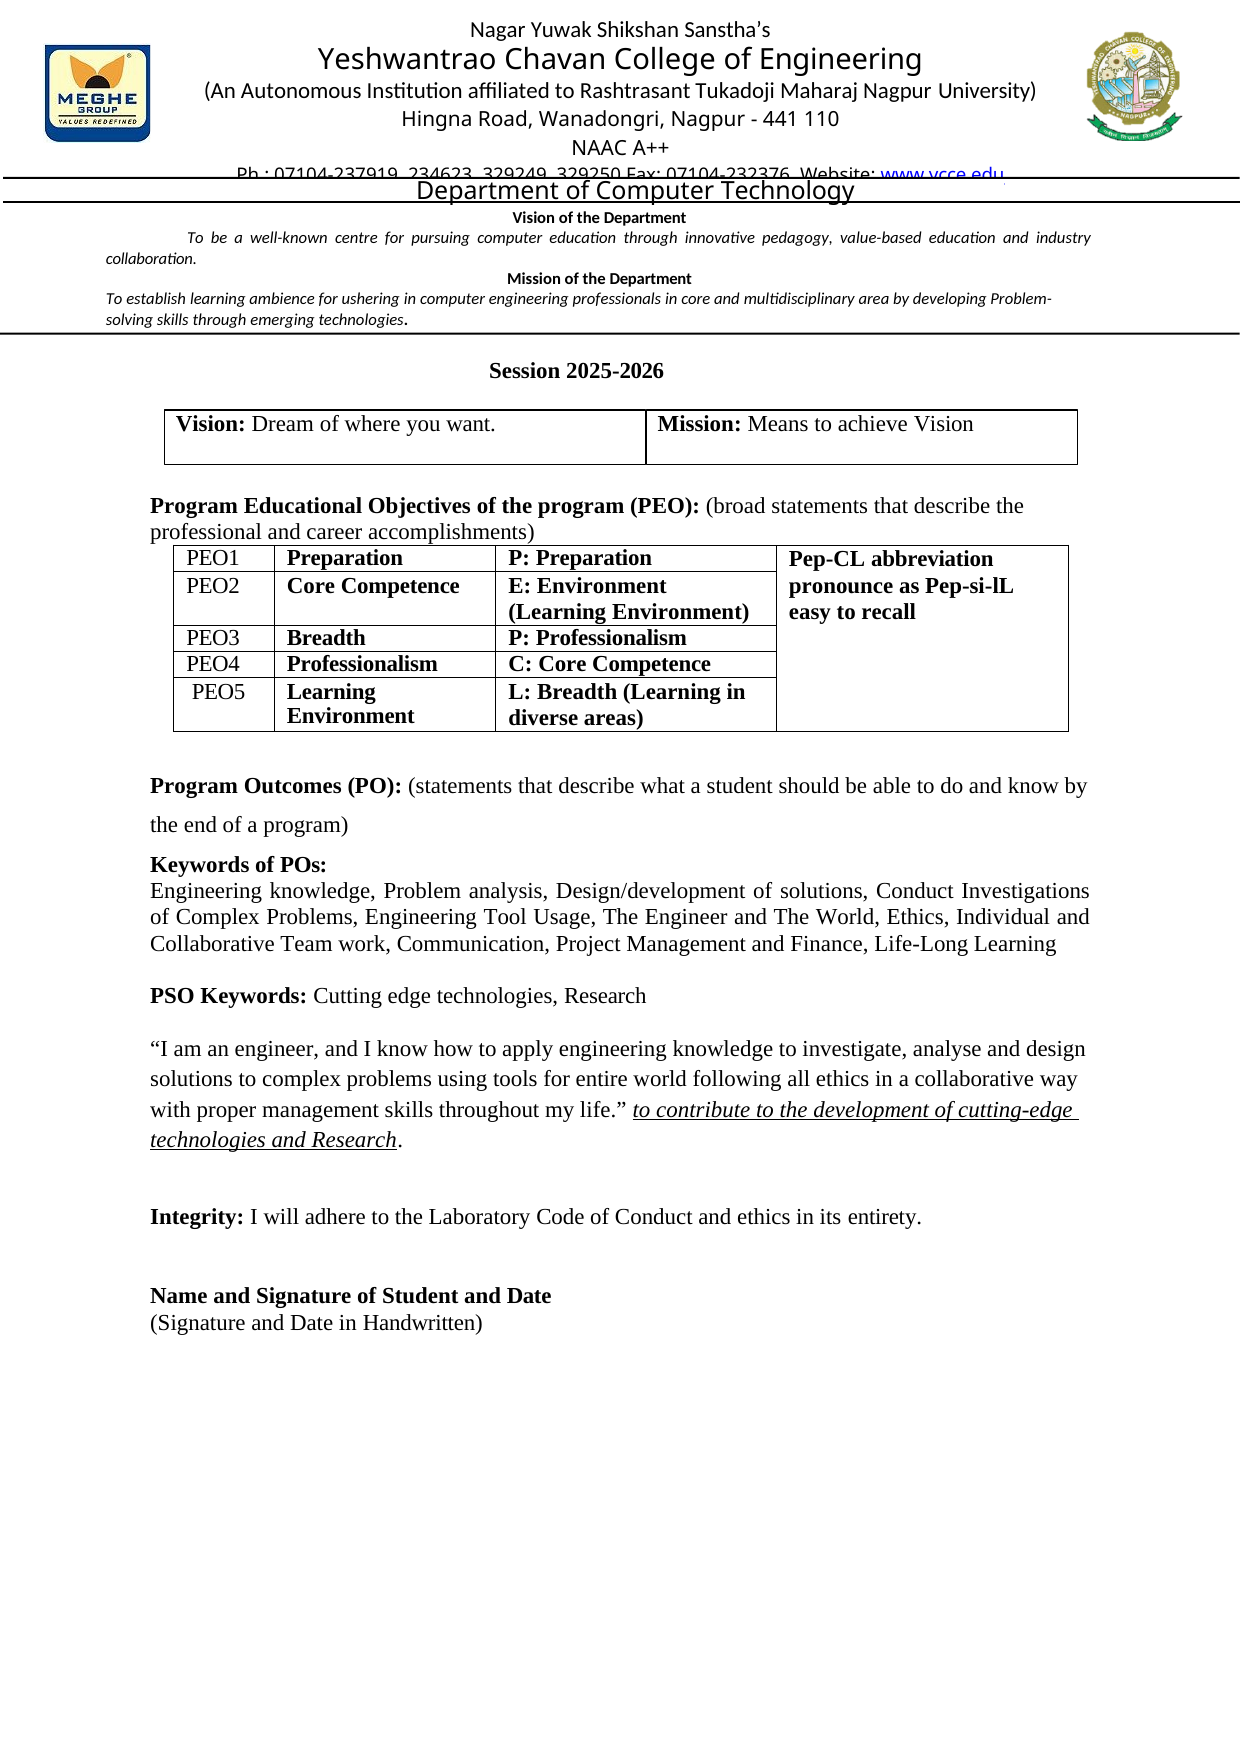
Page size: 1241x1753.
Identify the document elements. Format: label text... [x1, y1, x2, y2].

text To establish learning ambience for ushering in computer engineering professionals in core and multidisciplinary area by developing Problem- solving skills through emerging technologies. [106, 288, 1092, 329]
text “I am an engineer, and I know how to apply engineering knowledge to investigate, analyse and design solutions to complex problems using tools for entire world following all ethics in a collaborative way with proper management skills throughout my life.” to contribute to the development of cutting-edge technologies and Research. [150, 1035, 1118, 1152]
subtitle Vision of the Department [512, 207, 1240, 228]
table_cell PEO5 [174, 678, 274, 731]
table_cell C: Core Competence [496, 652, 776, 677]
text Program Educational Objectives of the program (PEO): (broad statements that describe the professional and career accomplishments) [150, 492, 1024, 544]
table_cell Breadth [275, 626, 495, 651]
text Program Outcomes (PO): (statements that describe what a student should be able to do and know by the end of a program) [150, 772, 1087, 838]
table_cell L: Breadth (Learning in diverse areas) [496, 678, 776, 731]
table_header PEO1 [174, 546, 274, 571]
subtitle Session 2025-2026 [0, 357, 1153, 383]
table_cell P: Professionalism [496, 626, 776, 651]
text To be a well-known centre for pursuing computer education through innovative pedagogy, value-based education and industry collaboration. [106, 228, 1118, 268]
table_header Preparation [275, 546, 495, 571]
subtitle Keywords of POs: [150, 851, 1240, 877]
picture [43, 43, 151, 143]
picture [1074, 29, 1195, 143]
table_header Pep-CL abbreviation pronounce as Pep-si-lL easy to recall [777, 546, 1068, 731]
table_cell E: Environment (Learning Environment) [496, 572, 776, 624]
subtitle Mission of the Department [507, 268, 1240, 288]
text PSO Keywords: Cutting edge technologies, Research [150, 982, 1240, 1009]
text Engineering knowledge, Problem analysis, Design/development of solutions, Conduct Investigations of Complex Problems, Engineering Tool Usage, The Engineer and The World, Ethics, Individual and Collaborative Team work, Communication, Project Management and Finance, Life-Long Learning [150, 877, 1091, 956]
text Integrity: I will adhere to the Laboratory Code of Conduct and ethics in its entirety. [150, 1203, 1240, 1229]
text (Signature and Date in Handwritten) [150, 1309, 1240, 1335]
subtitle Department of Computer Technology [3, 173, 1240, 201]
table_cell PEO3 [174, 626, 274, 651]
table_cell PEO4 [174, 652, 274, 677]
subtitle Name and Signature of Student and Date [150, 1282, 1240, 1309]
table_header P: Preparation [496, 546, 776, 571]
table_cell Core Competence [275, 572, 495, 624]
table_cell Professionalism [275, 652, 495, 677]
table_cell Learning Environment [275, 678, 495, 731]
table_cell PEO2 [174, 572, 274, 624]
